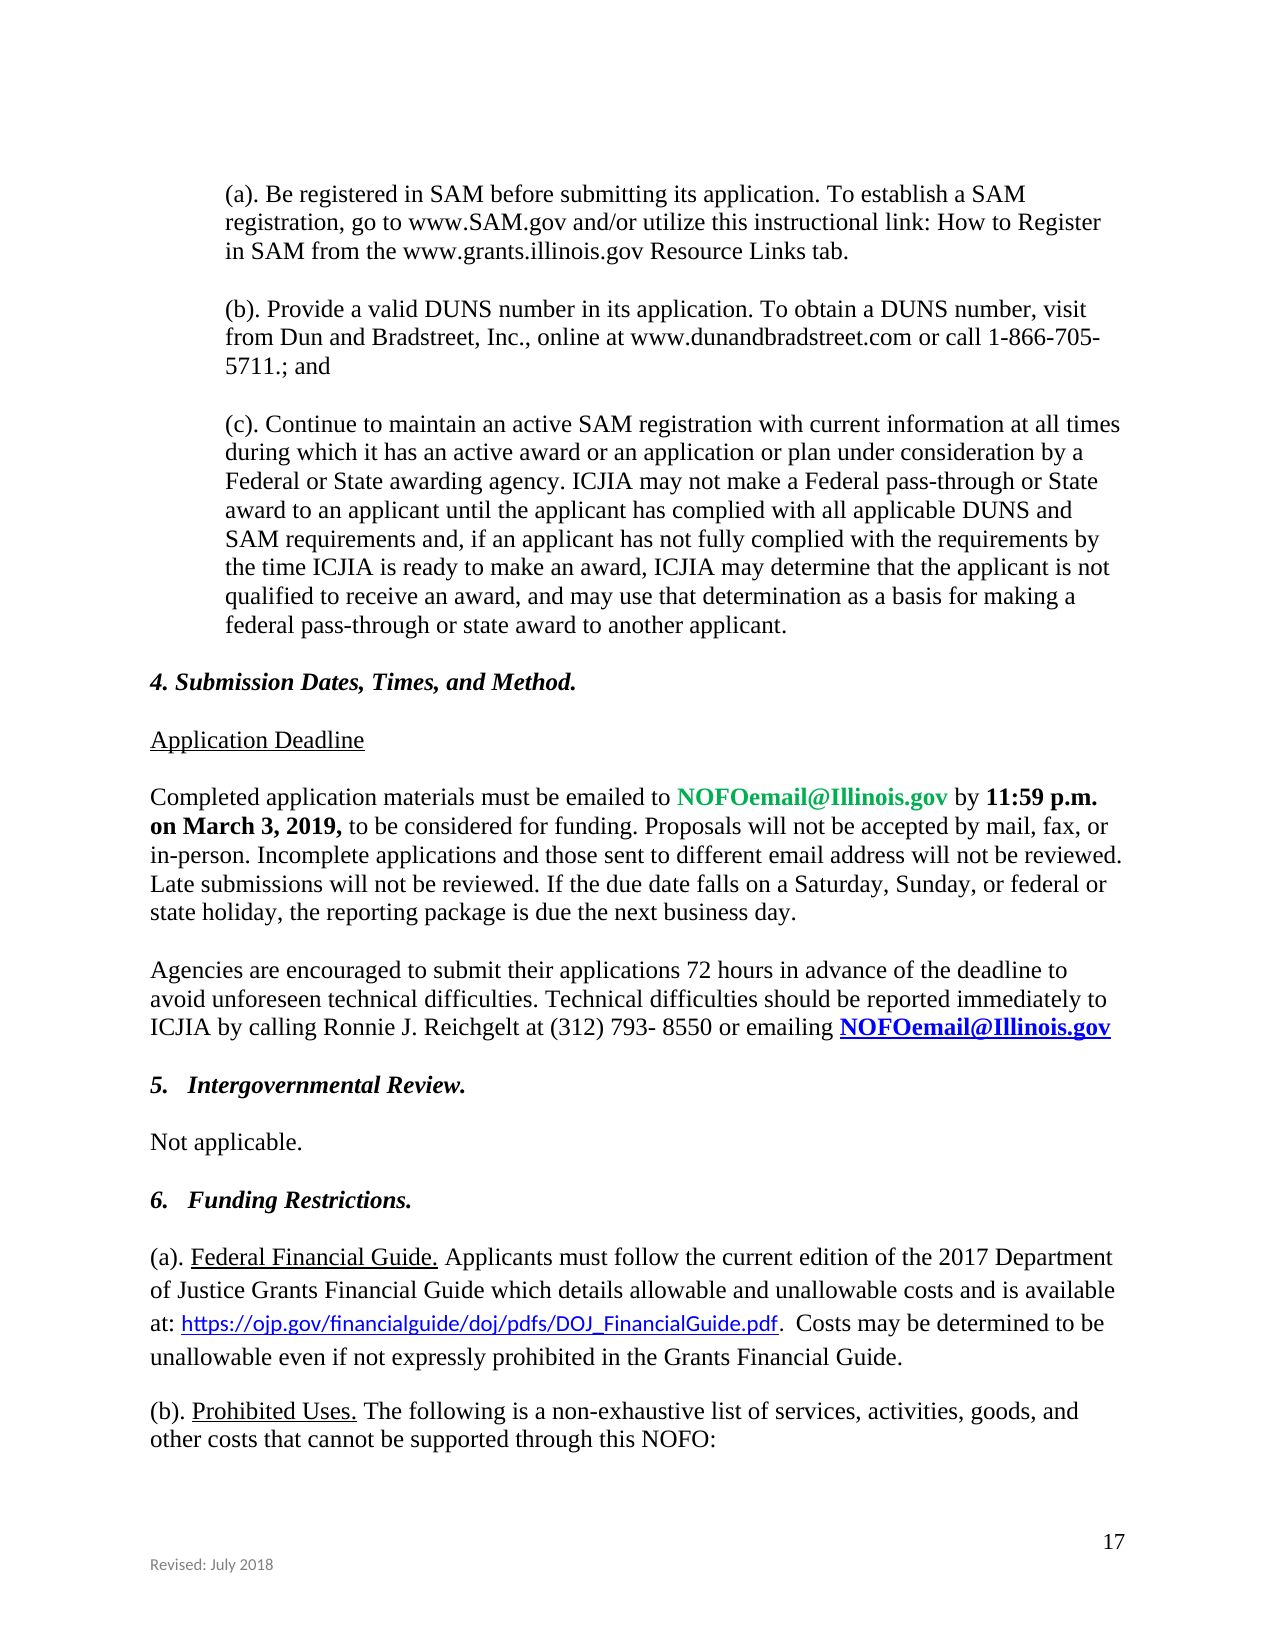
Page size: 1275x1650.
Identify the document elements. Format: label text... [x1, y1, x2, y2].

text 4. Submission Dates, Times, and Method. [150, 667, 1125, 696]
text Not applicable. [150, 1127, 1125, 1156]
list Funding Restrictions. [150, 1185, 1125, 1214]
text Application Deadline [150, 725, 1125, 754]
text (b). Prohibited Uses. The following is a non-exhaustive list of services, activities, goods, and other costs that cannot be supported through this NOFO: [150, 1396, 1125, 1453]
text (a). Federal Financial Guide. Applicants must follow the current edition of the 2017 Department of Justice Grants Financial Guide which details allowable and unallowable costs and is available at: https://ojp.gov/financialguide/doj/pdfs/DOJ_FinancialGuide.pdf. Costs may be determined to be unallowable even if not expressly prohibited in the Grants Financial Guide. [150, 1242, 1125, 1371]
text (a). Be registered in SAM before submitting its application. To establish a SAM registration, go to www.SAM.gov and/or utilize this instructional link: How to Register in SAM from the www.grants.illinois.gov Resource Links tab. [225, 179, 1125, 265]
text 5. Intergovernmental Review. [150, 1070, 1125, 1099]
text Completed application materials must be emailed to NOFOemail@Illinois.gov by 11:59 p.m. on March 3, 2019, to be considered for funding. Proposals will not be accepted by mail, fax, or in-person. Incomplete applications and those sent to different email address will not be reviewed. Late submissions will not be reviewed. If the due date falls on a Saturday, Sunday, or federal or state holiday, the reporting package is due the next business day. [150, 782, 1125, 926]
text (b). Provide a valid DUNS number in its application. To obtain a DUNS number, visit from Dun and Bradstreet, Inc., online at www.dunandbradstreet.com or call 1-866-705- 5711.; and [225, 294, 1125, 380]
text Agencies are encouraged to submit their applications 72 hours in advance of the deadline to avoid unforeseen technical difficulties. Technical difficulties should be reported immediately to ICJIA by calling Ronnie J. Reichgelt at (312) 793- 8550 or emailing NOFOemail@Illinois.gov [150, 955, 1125, 1041]
text (c). Continue to maintain an active SAM registration with current information at all times during which it has an active award or an application or plan under consideration by a Federal or State awarding agency. ICJIA may not make a Federal pass-through or State award to an applicant until the applicant has complied with all applicable DUNS and SAM requirements and, if an applicant has not fully complied with the requirements by the time ICJIA is ready to make an award, ICJIA may determine that the applicant is not qualified to receive an award, and may use that determination as a basis for making a federal pass-through or state award to another applicant. [225, 409, 1125, 639]
